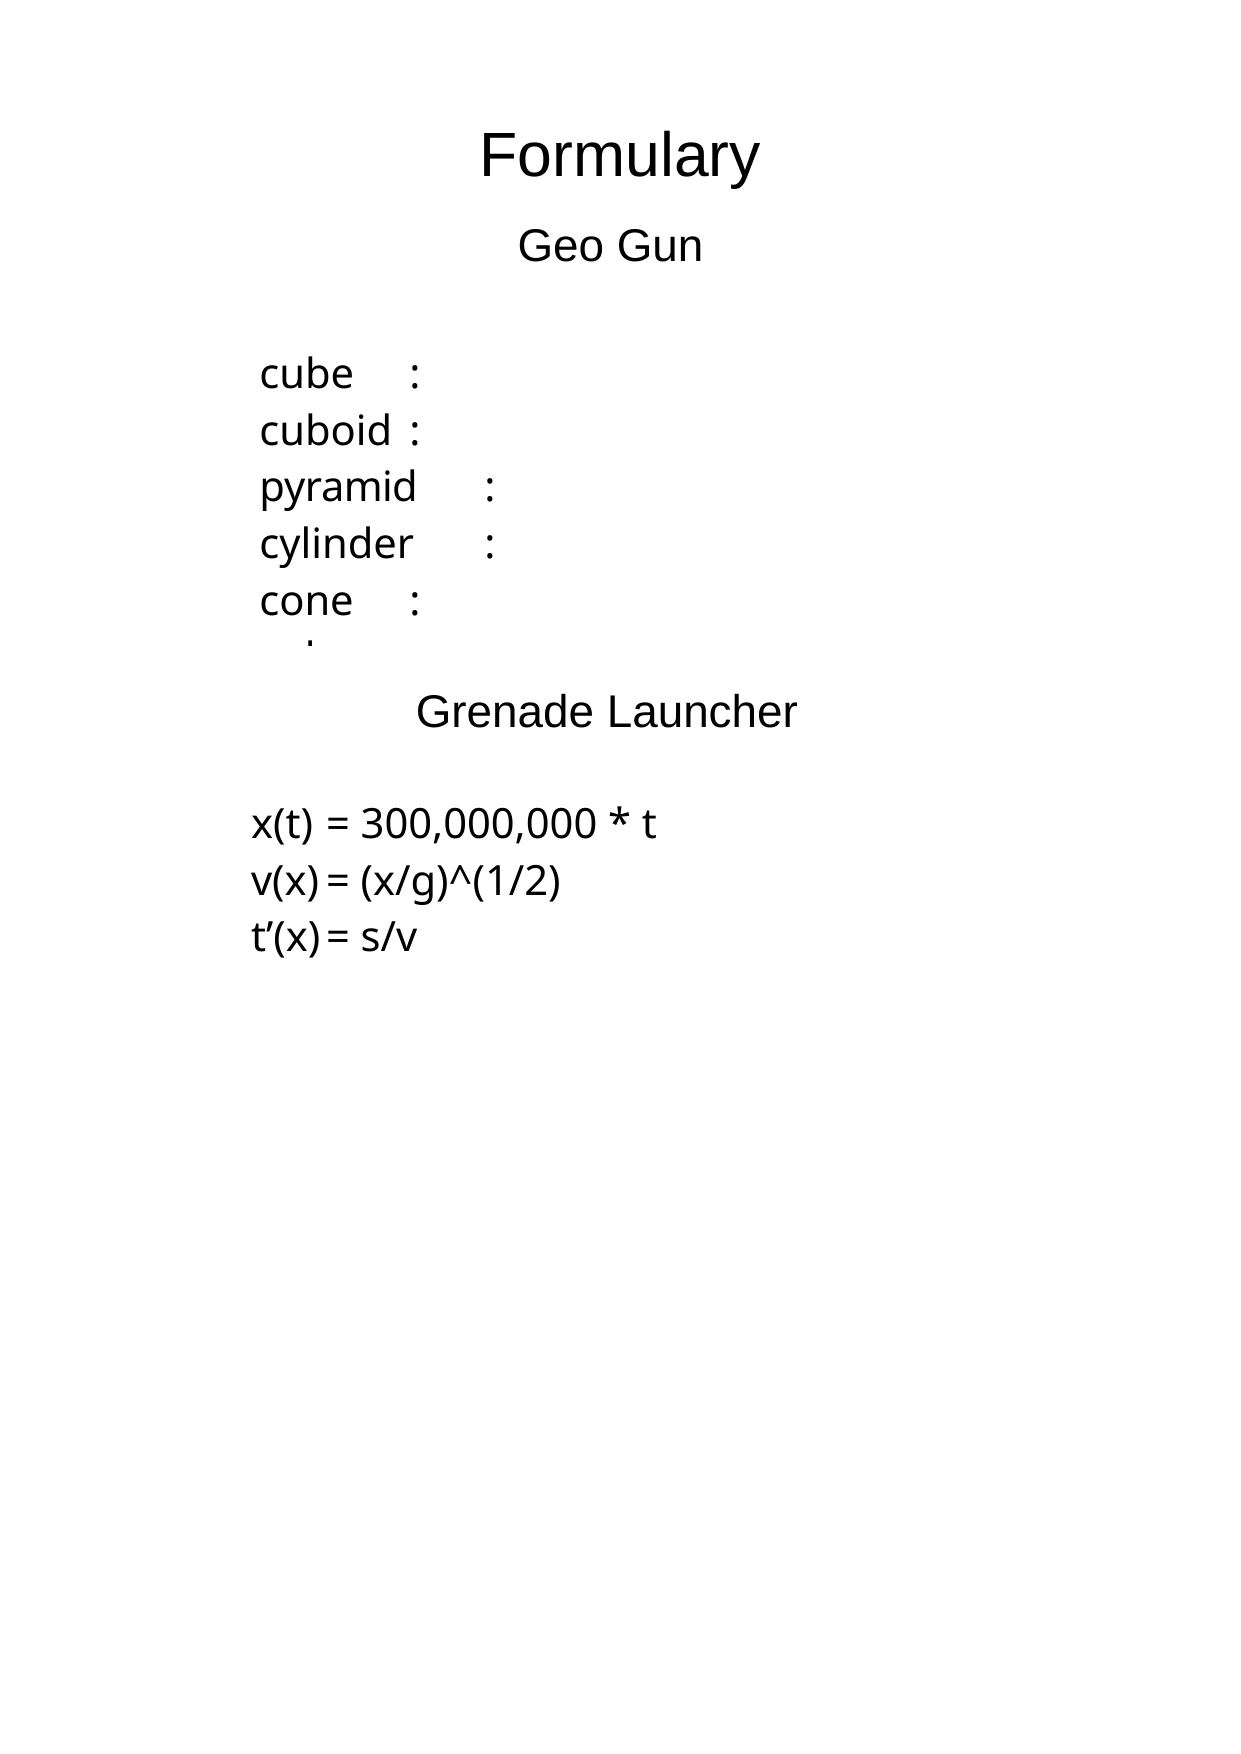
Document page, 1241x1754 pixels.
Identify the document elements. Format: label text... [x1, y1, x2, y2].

text Formulary [118, 118, 1122, 190]
